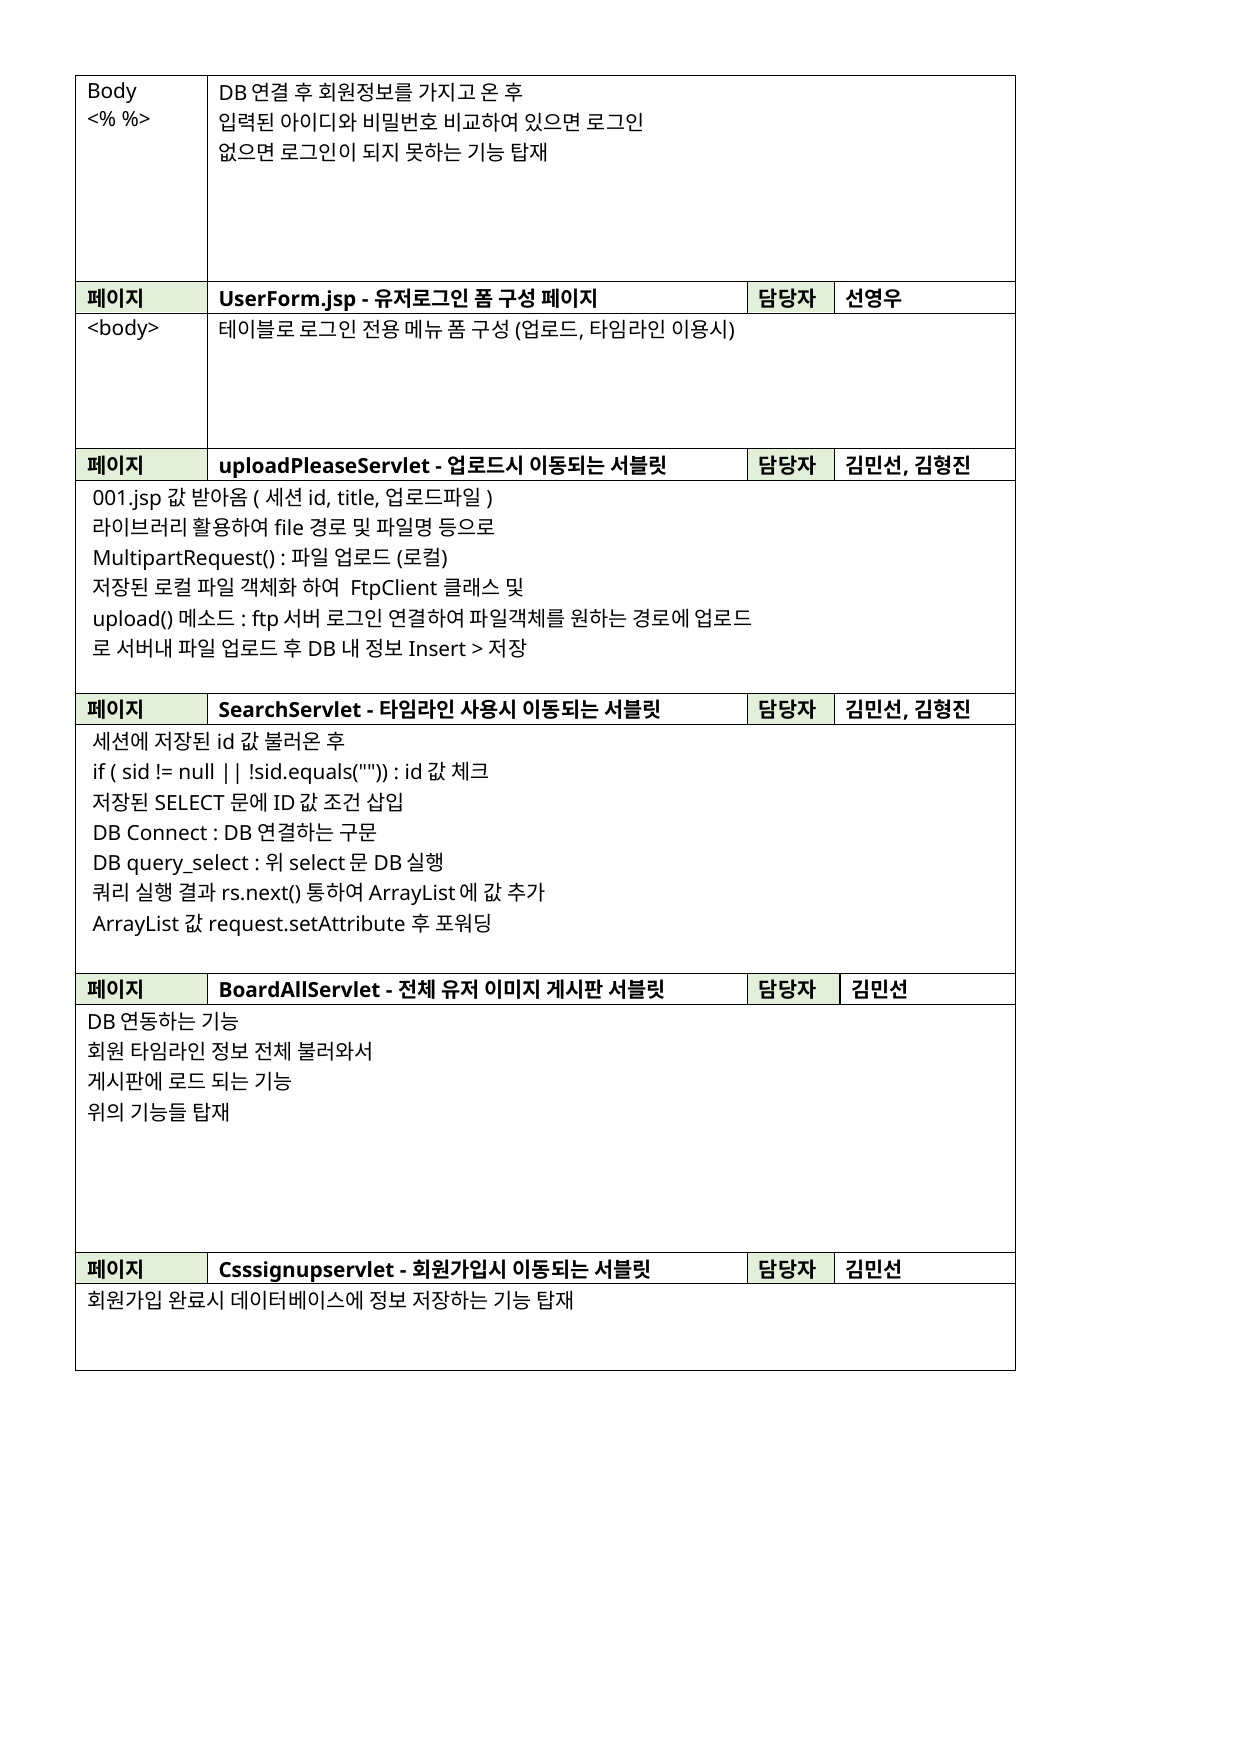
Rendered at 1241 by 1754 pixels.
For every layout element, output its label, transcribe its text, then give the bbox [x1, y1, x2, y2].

table_cell DB연결 후 회원정보를 가지고 온 후 입력된 아이디와 비밀번호 비교하여 있으면 로그인 없으면 로그인이 되지 못하는 기능 탑재 [208, 76, 1015, 281]
table_cell uploadPleaseServlet - 업로드시 이동되는 서블릿 [208, 449, 747, 480]
table_cell 페이지 [76, 282, 207, 312]
table_cell DB연동하는 기능 회원 타임라인 정보 전체 불러와서 게시판에 로드 되는 기능 위의 기능들 탑재 [76, 1005, 1015, 1252]
table_cell 담당자 [748, 694, 834, 724]
table_cell 회원가입 완료시 데이터베이스에 정보 저장하는 기능 탑재 [76, 1284, 1015, 1370]
table_cell 페이지 [76, 974, 207, 1004]
table_cell 페이지 [76, 1253, 207, 1283]
table_cell Csssignupservlet - 회원가입시 이동되는 서블릿 [208, 1253, 747, 1283]
table_cell 담당자 [748, 974, 839, 1004]
table_cell 김민선 [835, 1253, 1015, 1283]
table_cell 선영우 [835, 282, 1015, 312]
table_cell 담당자 [748, 1253, 834, 1283]
table_cell 담당자 [748, 449, 834, 480]
table_cell SearchServlet - 타임라인 사용시 이동되는 서블릿 [208, 694, 747, 724]
table_cell 담당자 [748, 282, 834, 312]
table_cell <body> [76, 314, 207, 448]
table_cell 페이지 [76, 449, 207, 480]
table_cell Body <% %> [76, 76, 207, 281]
table_cell 페이지 [76, 694, 207, 724]
table_cell BoardAllServlet - 전체 유저 이미지 게시판 서블릿 [208, 974, 747, 1004]
table_cell 테이블로 로그인 전용 메뉴 폼 구성 (업로드, 타임라인 이용시) [208, 314, 1015, 448]
table_cell 김민선, 김형진 [835, 694, 1015, 724]
table_cell UserForm.jsp - 유저로그인 폼 구성 페이지 [208, 282, 747, 312]
table_cell 김민선, 김형진 [835, 449, 1015, 480]
table_cell 001.jsp 값 받아옴 ( 세션 id, title, 업로드파일 ) 라이브러리 활용하여 file 경로 및 파일명 등으로 MultipartRequest() : 파일 업로드 (로컬) 저장된 로컬 파일 객체화 하여 FtpClient 클래스 및 upload() 메소드 : ftp서버 로그인 연결하여 파일객체를 원하는 경로에 업로드 로 서버내 파일 업로드 후 DB 내 정보 Insert > 저장 [76, 481, 1015, 693]
table_cell 세션에 저장된 id 값 불러온 후 if ( sid != null || !sid.equals("")) : id값 체크 저장된 SELECT 문에 ID값 조건 삽입 DB Connect : DB 연결하는 구문 DB query_select : 위 select문 DB실행 쿼리 실행 결과 rs.next() 통하여 ArrayList에 값 추가 ArrayList 값 request.setAttribute 후 포워딩 [76, 725, 1015, 973]
table_cell 김민선 [841, 974, 1015, 1004]
